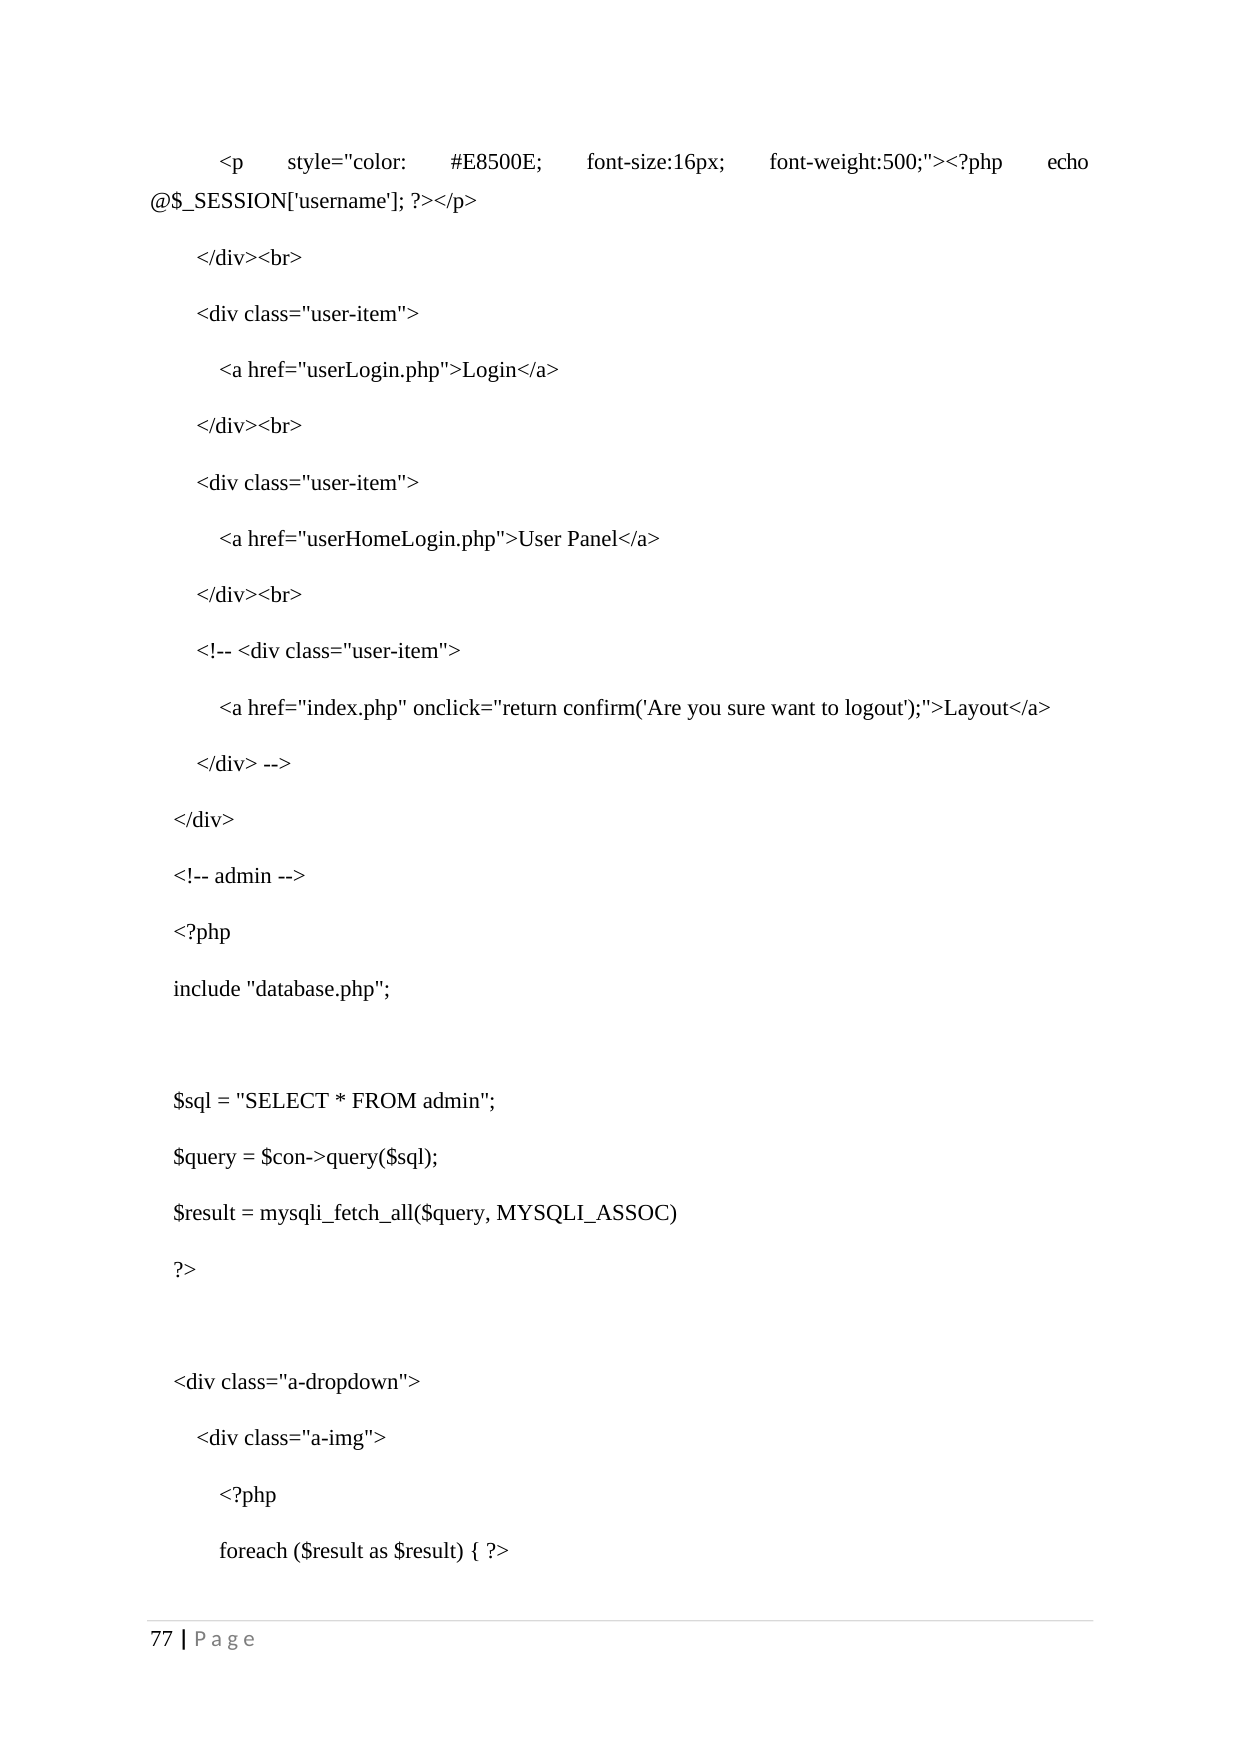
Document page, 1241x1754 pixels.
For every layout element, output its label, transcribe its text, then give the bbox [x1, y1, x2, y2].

text </div> --> [196, 750, 1211, 776]
text </div><br> [196, 581, 1211, 608]
text </div> [173, 806, 1211, 832]
text $sql = "SELECT * FROM admin"; [173, 1087, 1211, 1113]
text <p style="color: #E8500E; font-size:16px; font-weight:500;"><?php echo @$_SESSION['username']; ?></p> [150, 148, 1091, 214]
text <?php [219, 1481, 1211, 1507]
text ?> [173, 1256, 1211, 1282]
text <?php [173, 918, 1211, 945]
text $query = $con->query($sql); [173, 1143, 1211, 1169]
text <!-- admin --> [173, 862, 1211, 888]
text <div class="user-item"> [196, 469, 1211, 495]
text <a href="userLogin.php">Login</a> [219, 356, 1211, 382]
text include "database.php"; [173, 975, 1211, 1001]
text <a href="index.php" onclick="return confirm('Are you sure want to logout');">Layout</a> [219, 693, 1211, 720]
text <!-- <div class="user-item"> [196, 637, 1211, 664]
text foreach ($result as $result) { ?> [219, 1537, 1211, 1563]
text $result = mysqli_fetch_all($query, MYSQLI_ASSOC) [173, 1199, 1211, 1226]
text </div><br> [196, 244, 1211, 270]
text </div><br> [196, 412, 1211, 439]
text <div class="user-item"> [196, 300, 1211, 326]
text <div class="a-dropdown"> [173, 1368, 1211, 1394]
text <div class="a-img"> [196, 1424, 1211, 1451]
text <a href="userHomeLogin.php">User Panel</a> [219, 525, 1211, 551]
